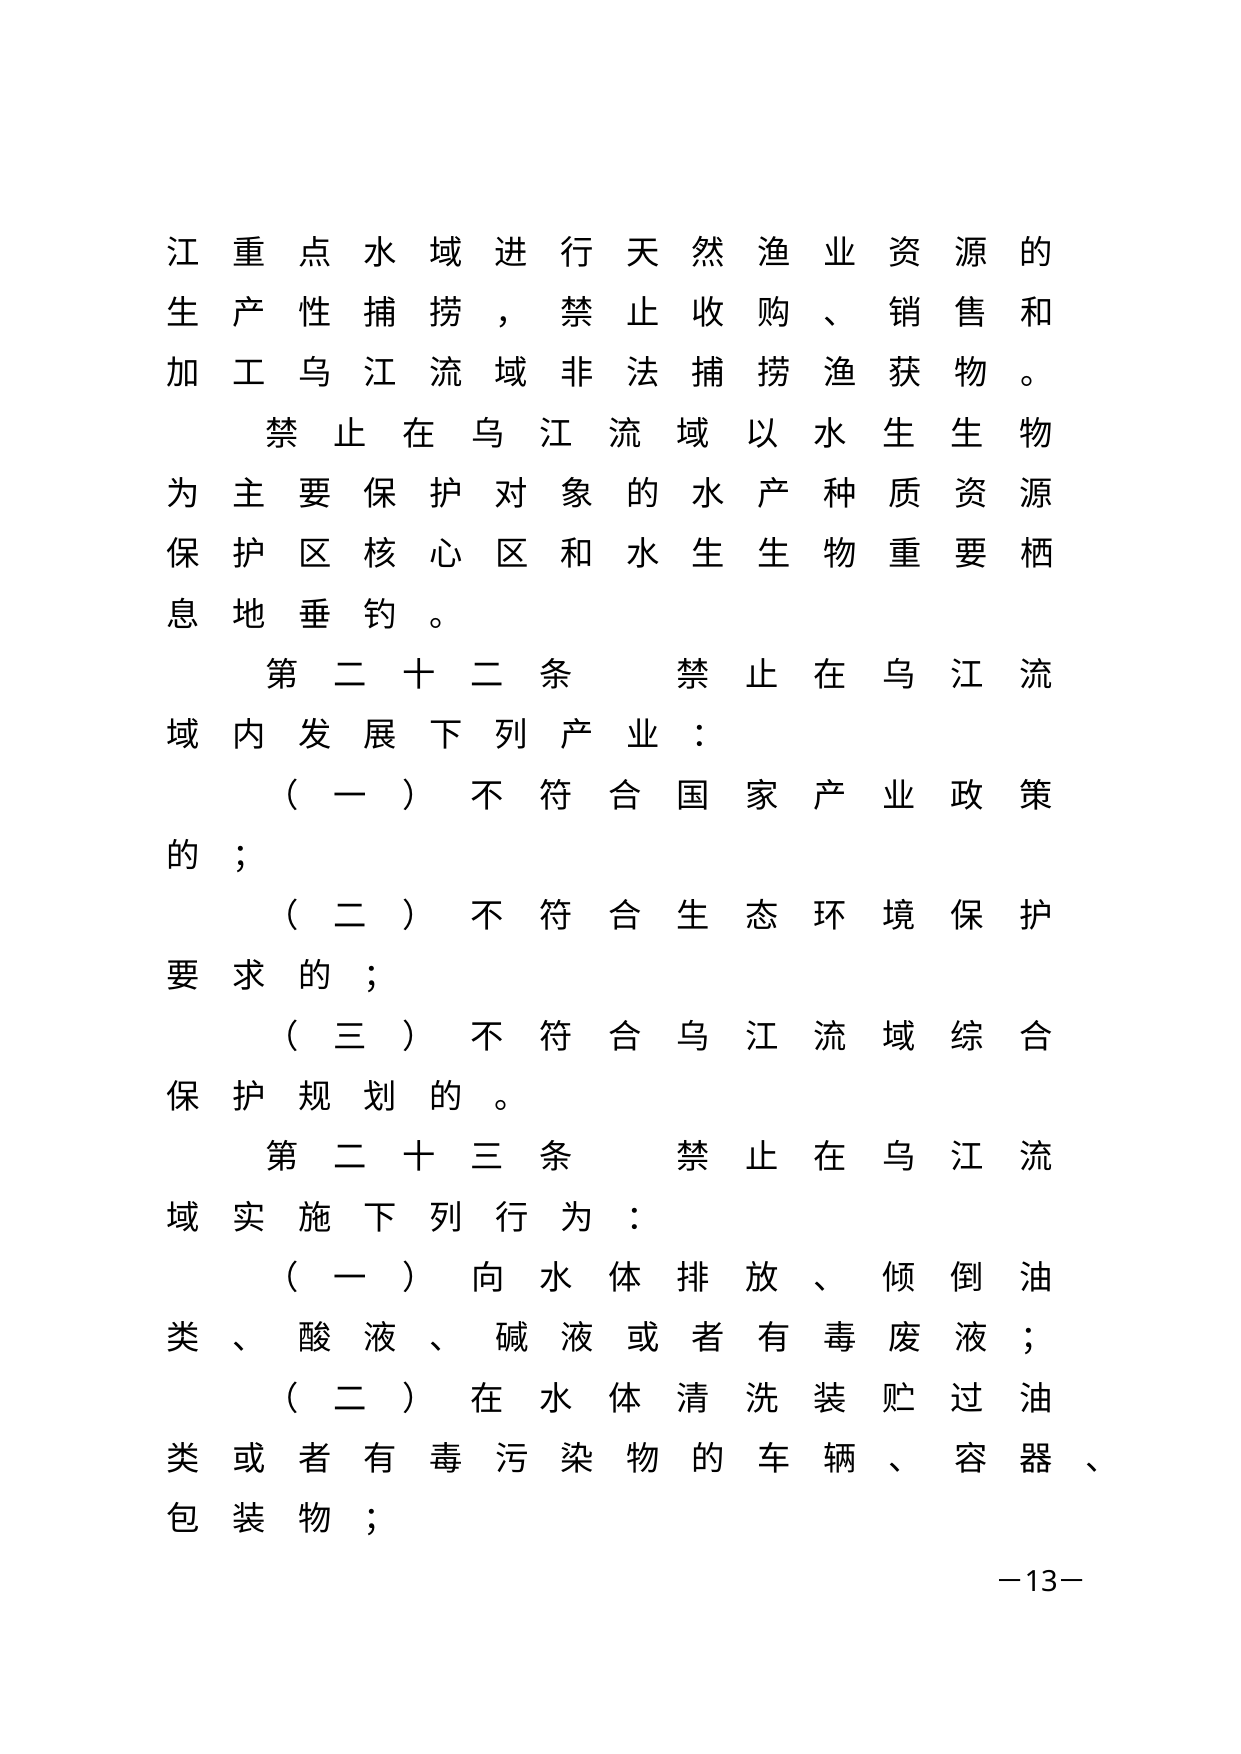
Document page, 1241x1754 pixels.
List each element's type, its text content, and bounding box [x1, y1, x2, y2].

text 第二十二条 禁止在乌江流域内发展下列产业： [167, 642, 1085, 762]
text （一）不符合国家产业政策的； [167, 762, 1085, 883]
text 第二十三条 禁止在乌江流域实施下列行为： [167, 1124, 1085, 1245]
text （二）在水体清洗装贮过油类或者有毒污染物的车辆、容器、包装物； [167, 1365, 1085, 1546]
text （一）向水体排放、倾倒油类、酸液、碱液或者有毒废液； [167, 1245, 1085, 1365]
text 禁止在乌江流域以水生生物为主要保护对象的水产种质资源保护区核心区和水生生物重要栖息地垂钓。 [167, 400, 1085, 642]
text （三）不符合乌江流域综合保护规划的。 [167, 1003, 1085, 1124]
text （二）不符合生态环境保护要求的； [167, 883, 1085, 1003]
text 第二十一条 乌江流域实行严格捕捞管理。在乌江流域水生生物保护区全面禁止生产性捕捞；在国家规定的期限内，禁止在乌江重点水域进行天然渔业资源的生产性捕捞，禁止收购、销售和加工乌江流域非法捕捞渔获物。 [167, 219, 1085, 400]
